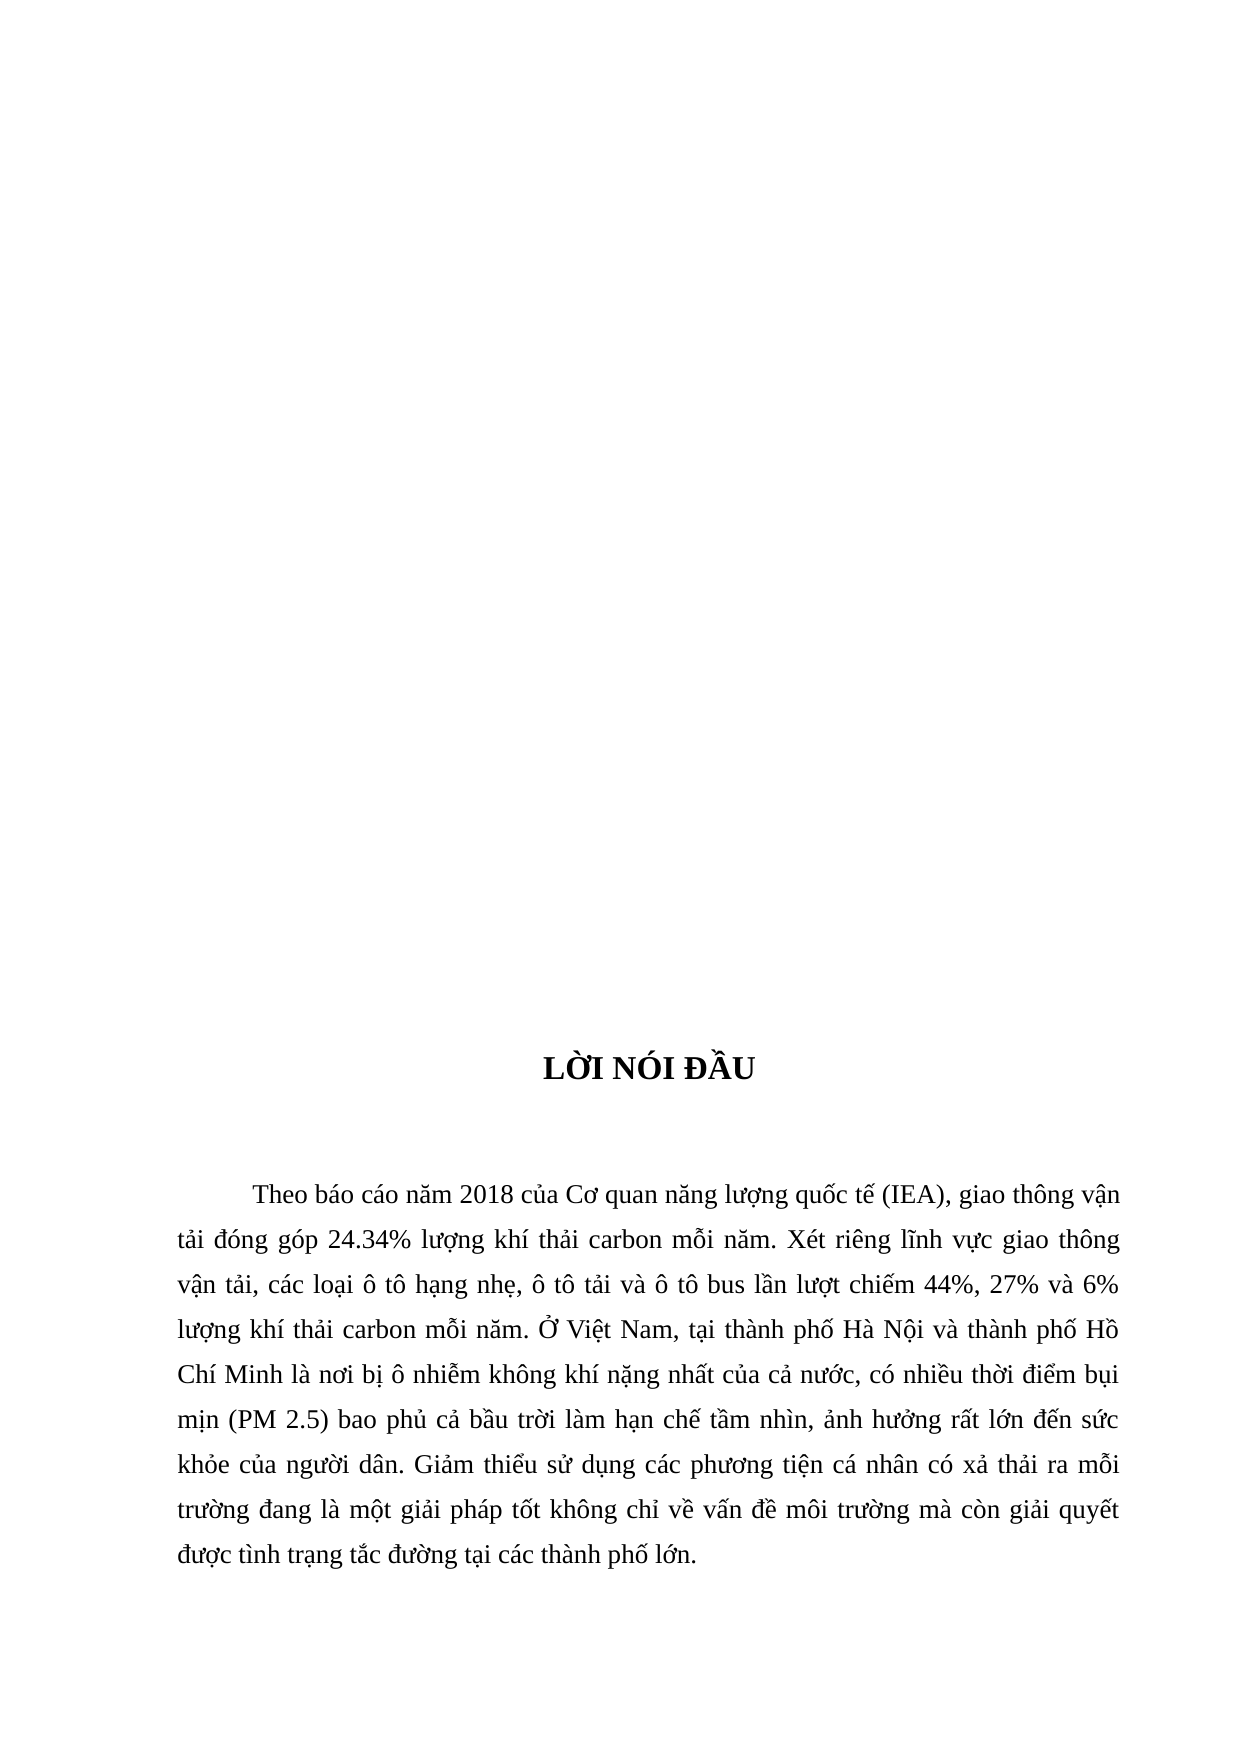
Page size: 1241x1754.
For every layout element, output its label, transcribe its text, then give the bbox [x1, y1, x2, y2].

text Theo báo cáo năm 2018 của Cơ quan năng lượng quốc tế (IEA), giao thông vận tải đóng góp 24.34% lượng khí thải carbon mỗi năm. Xét riêng lĩnh vực giao thông vận tải, các loại ô tô hạng nhẹ, ô tô tải và ô tô bus lần lượt chiếm 44%, 27% và 6% lượng khí thải carbon mỗi năm. Ở Việt Nam, tại thành phố Hà Nội và thành phố Hồ Chí Minh là nơi bị ô nhiễm không khí nặng nhất của cả nước, có nhiều thời điểm bụi mịn (PM 2.5) bao phủ cả bầu trời làm hạn chế tầm nhìn, ảnh hưởng rất lớn đến sức khỏe của người dân. Giảm thiểu sử dụng các phương tiện cá nhân có xả thải ra mỗi trường đang là một giải pháp tốt không chỉ về vấn đề môi trường mà còn giải quyết được tình trạng tắc đường tại các thành phố lớn. [177, 1175, 1122, 1572]
subtitle LỜI NÓI ĐẦU [177, 1029, 1122, 1104]
